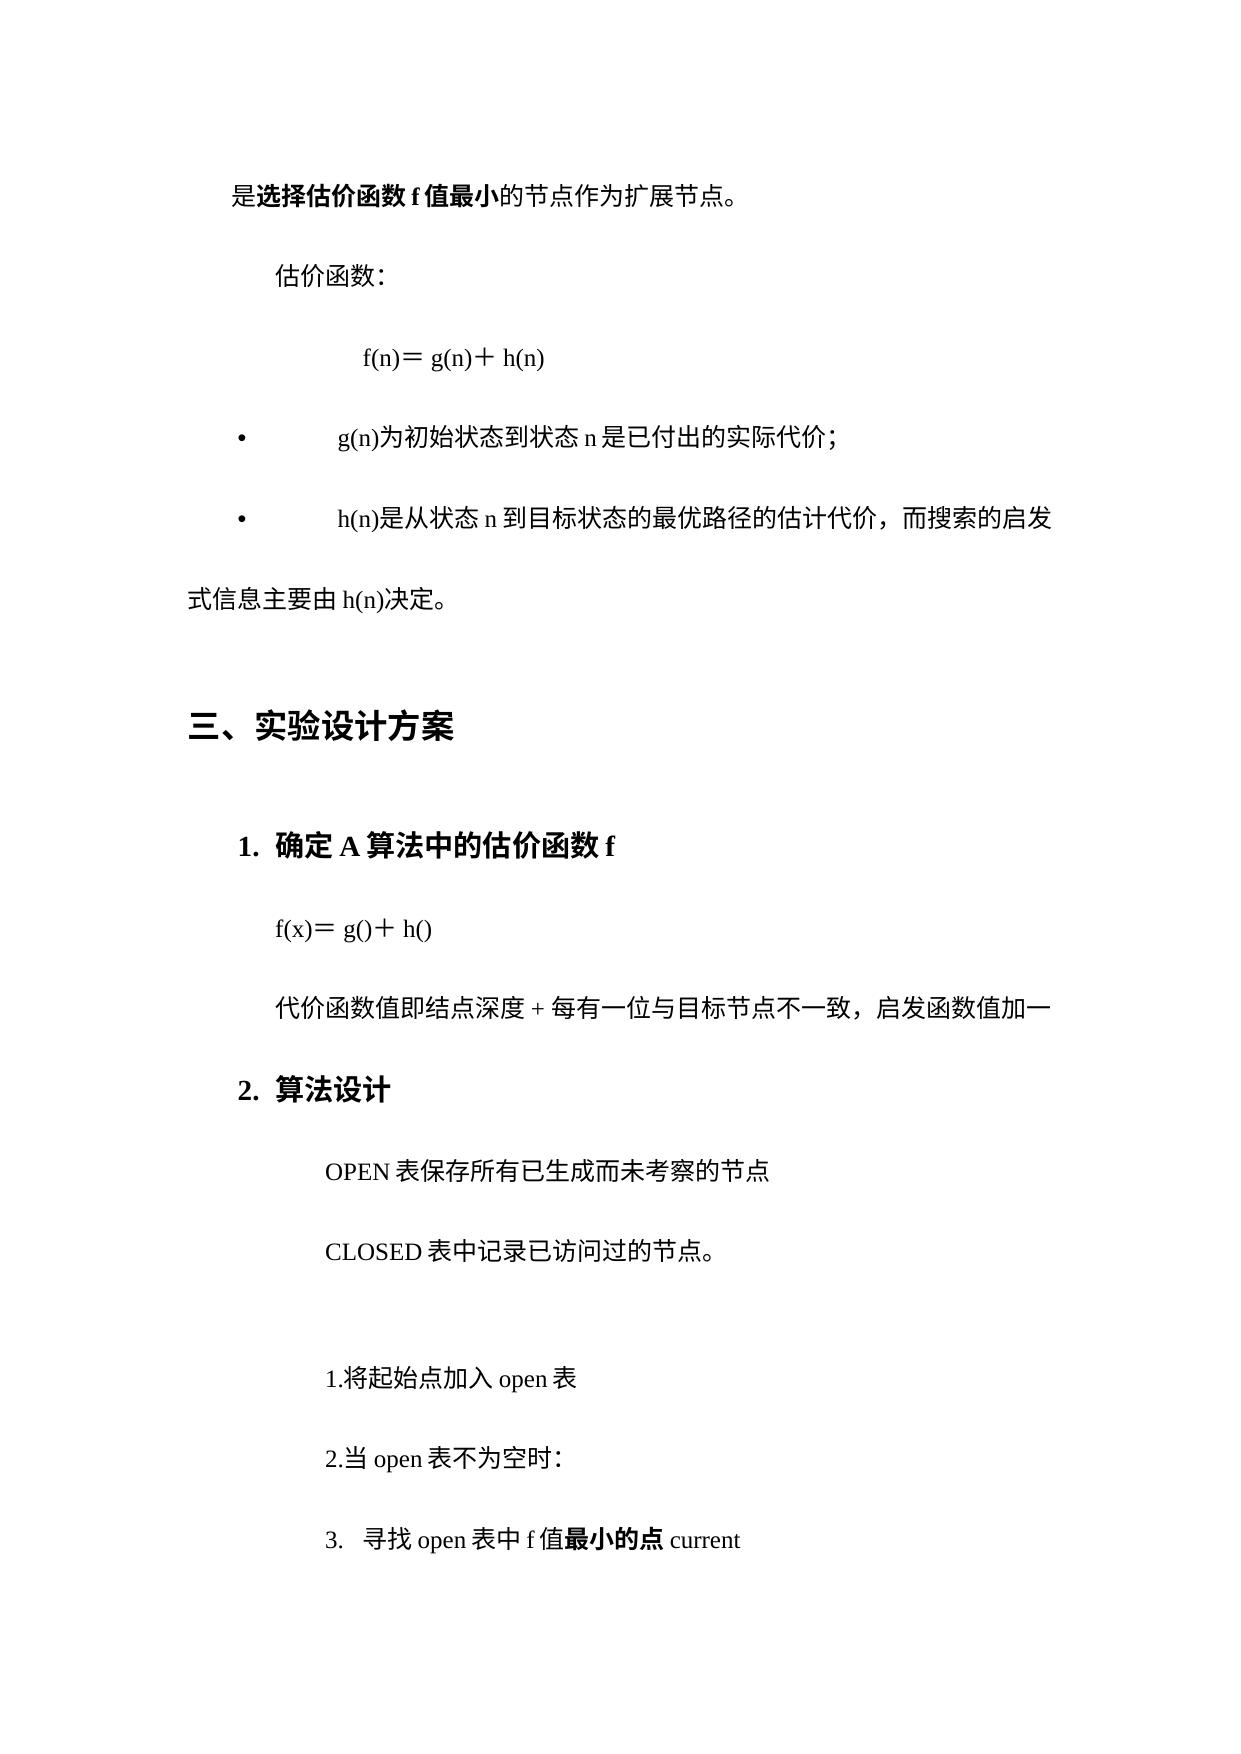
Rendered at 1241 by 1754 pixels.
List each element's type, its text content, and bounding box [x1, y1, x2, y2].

text f(n)＝ g(n)＋ h(n) [225, 323, 1053, 388]
text 估价函数： [225, 242, 1053, 307]
list 实验设计方案 [187, 692, 1053, 757]
list 确定A算法中的估价函数f [237, 812, 1053, 877]
list 3. 寻找open表中f值最小的点current [275, 1505, 1053, 1570]
list g(n)为初始状态到状态n是已付出的实际代价； [187, 403, 1053, 468]
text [231, 162, 1053, 227]
list CLOSED表中记录已访问过的节点。 [325, 1217, 1053, 1282]
list 算法设计 [237, 1055, 1053, 1120]
list 1.将起始点加入open表 [275, 1344, 1053, 1409]
list 2.当open表不为空时： [275, 1424, 1053, 1489]
text f(x)＝ g()＋ h() [275, 894, 1053, 959]
list OPEN表保存所有已生成而未考察的节点 [325, 1137, 1053, 1202]
text 代价函数值即结点深度 + 每有一位与目标节点不一致，启发函数值加一 [275, 974, 1053, 1039]
list h(n)是从状态n到目标状态的最优路径的估计代价，而搜索的启发式信息主要由h(n)决定。 [187, 484, 1053, 630]
